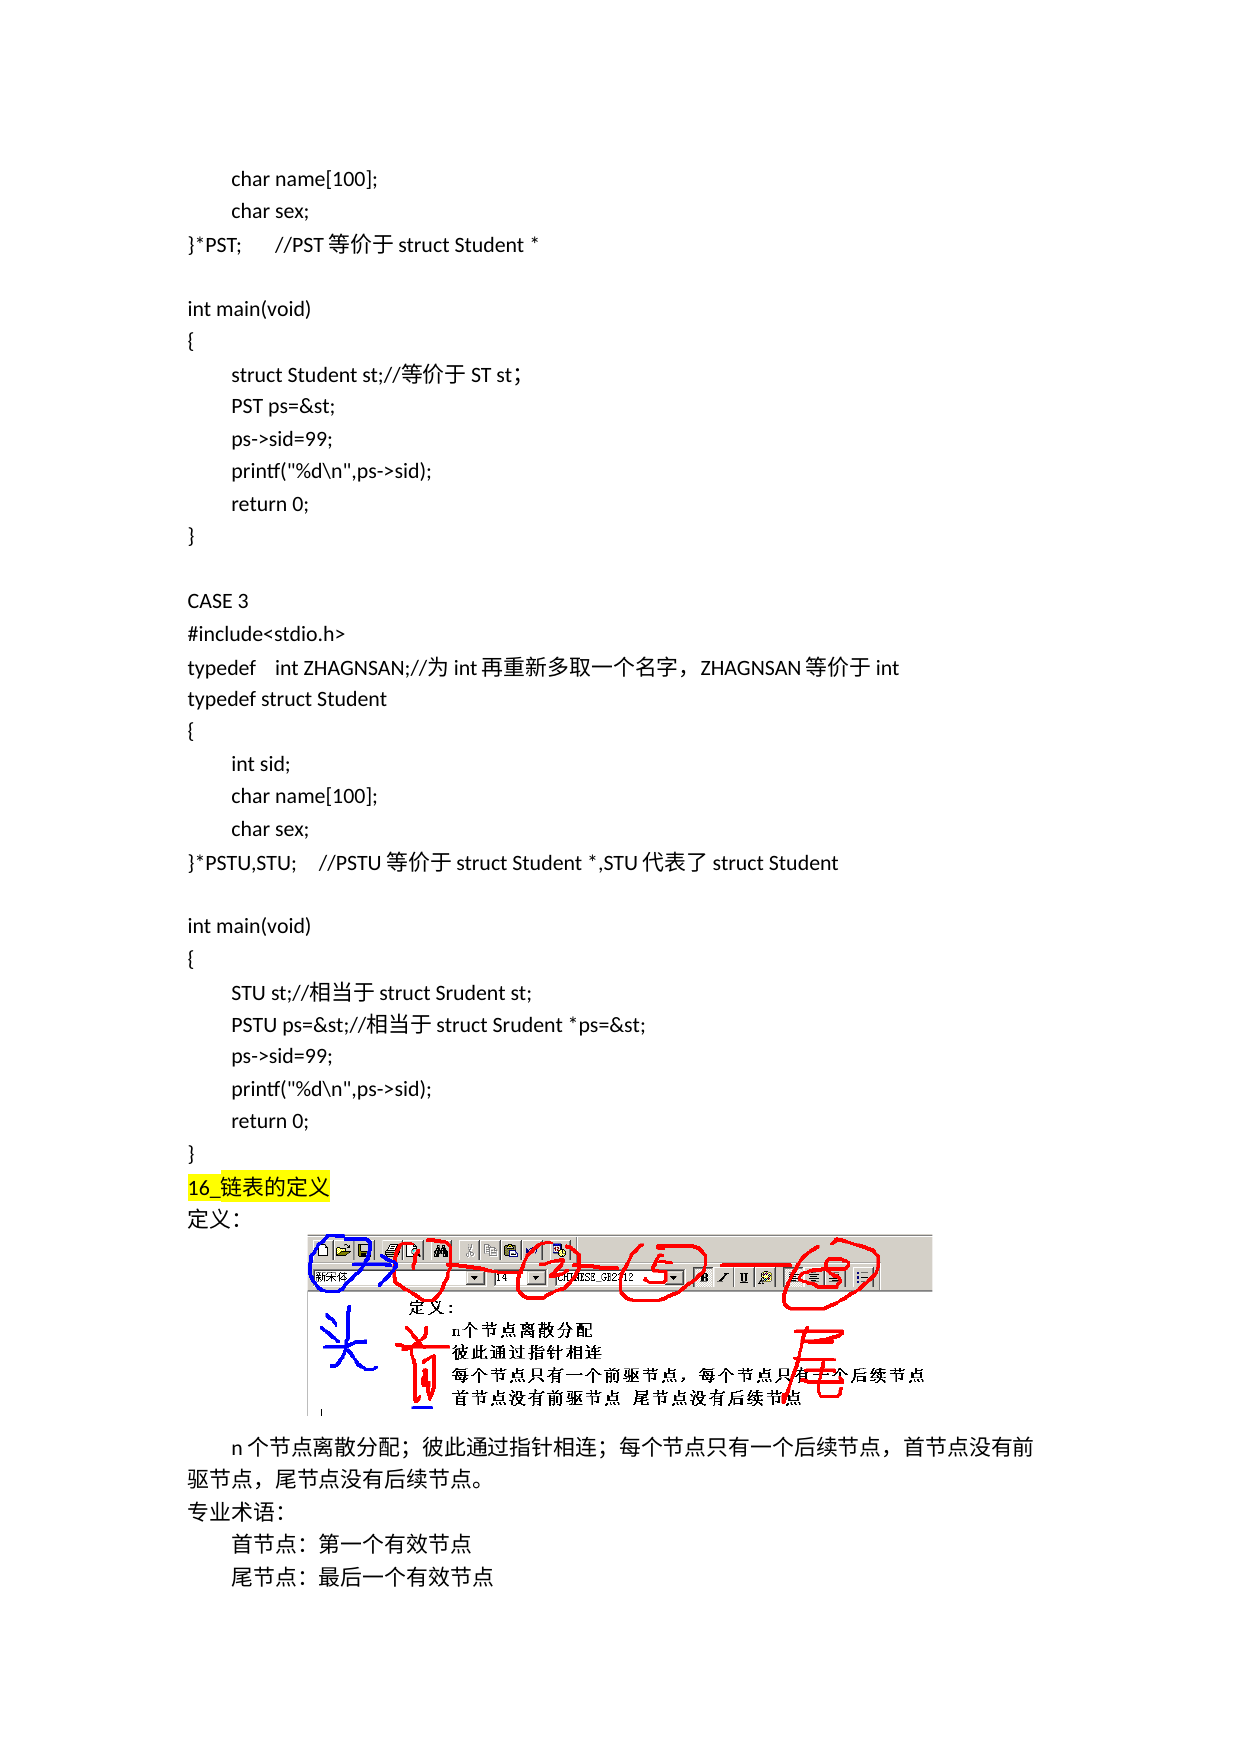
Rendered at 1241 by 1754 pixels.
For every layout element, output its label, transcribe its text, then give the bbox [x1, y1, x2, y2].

text int sid; [187, 747, 1053, 779]
text 首节点：第一个有效节点 [187, 1527, 1053, 1559]
text char sex; [187, 194, 1053, 227]
text }*PSTU,STU; //PSTU等价于struct Student *,STU代表了struct Student [187, 844, 1053, 877]
text return 0; [187, 487, 1053, 519]
text ps->sid=99; [187, 422, 1053, 454]
text char name[100]; [187, 779, 1053, 812]
text char name[100]; [187, 162, 1053, 194]
text printf("%d\n",ps->sid); [187, 454, 1053, 487]
text #include<stdio.h> [187, 617, 1053, 649]
text } [187, 519, 1053, 552]
text } [187, 1137, 1053, 1169]
text typedef int ZHAGNSAN;//为int再重新多取一个名字，ZHAGNSAN等价于int [187, 649, 1053, 682]
text { [187, 714, 1053, 747]
text n个节点离散分配；彼此通过指针相连；每个节点只有一个后续节点，首节点没有前驱节点，尾节点没有后续节点。 [187, 1429, 1053, 1494]
text int main(void) [187, 292, 1053, 324]
text 专业术语： [187, 1494, 1053, 1527]
text PSTU ps=&st;//相当于struct Srudent *ps=&st; [187, 1007, 1053, 1039]
text { [187, 324, 1053, 357]
text 16_链表的定义 [187, 1169, 1053, 1202]
text 尾节点：最后一个有效节点 [187, 1559, 1053, 1592]
text return 0; [187, 1104, 1053, 1137]
text { [187, 942, 1053, 974]
text 定义： [187, 1202, 1053, 1234]
text int main(void) [187, 909, 1053, 942]
text typedef struct Student [187, 682, 1053, 714]
text printf("%d\n",ps->sid); [187, 1072, 1053, 1104]
text STU st;//相当于struct Srudent st; [187, 974, 1053, 1007]
text PST ps=&st; [187, 389, 1053, 422]
text char sex; [187, 812, 1053, 844]
text }*PST; //PST等价于struct Student * [187, 227, 1053, 259]
picture [307, 1234, 933, 1416]
text struct Student st;//等价于ST st； [187, 357, 1053, 389]
text CASE 3 [187, 584, 1053, 617]
text ps->sid=99; [187, 1039, 1053, 1072]
